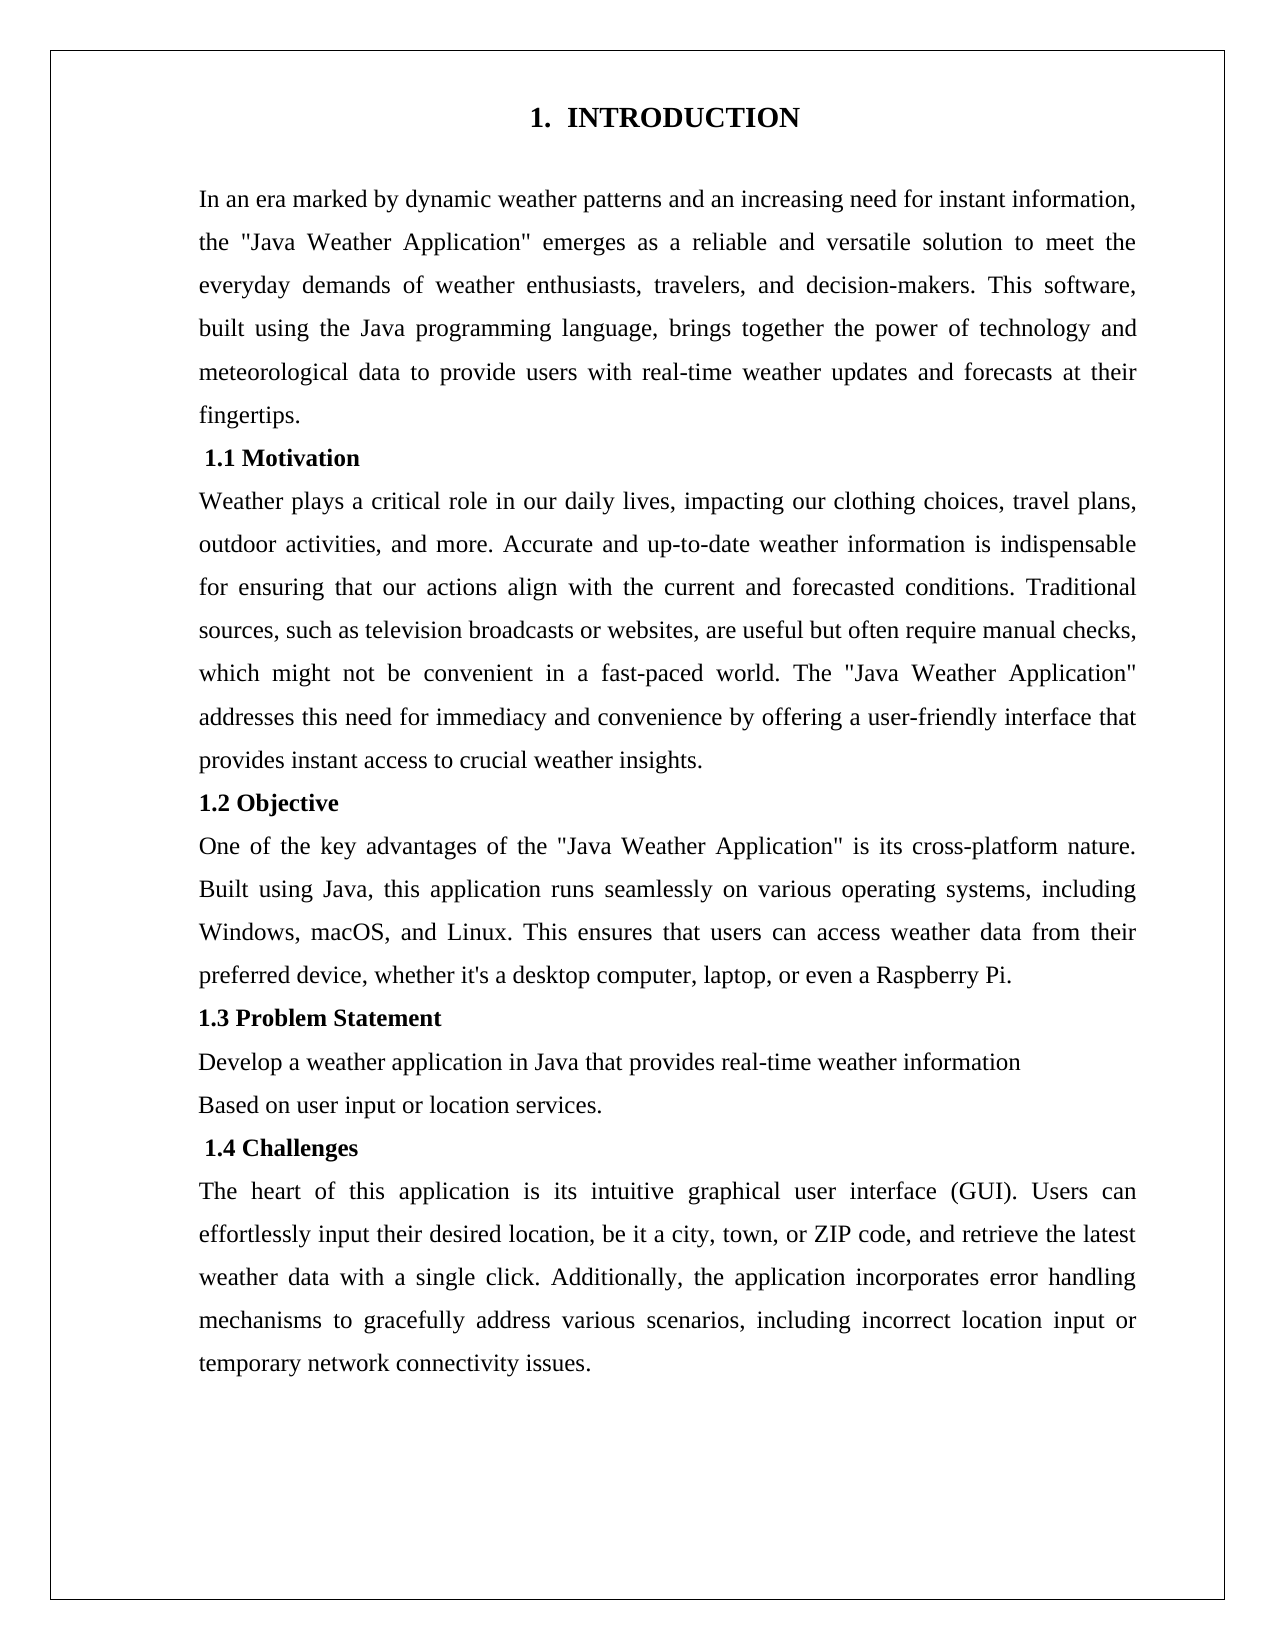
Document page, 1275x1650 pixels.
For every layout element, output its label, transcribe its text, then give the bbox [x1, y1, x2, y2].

list INTRODUCTION [192, 100, 1138, 134]
text 1.2 Objective [198, 788, 1138, 817]
text Develop a weather application in Java that provides real-time weather information [154, 1047, 1138, 1075]
text In an era marked by dynamic weather patterns and an increasing need for instant information, the "Java Weather Application" emerges as a reliable and versatile solution to meet the everyday demands of weather enthusiasts, travelers, and decision-makers. This software, built using the Java programming language, brings together the power of technology and meteorological data to provide users with real-time weather updates and forecasts at their fingertips. [198, 184, 1138, 428]
text Based on user input or location services. [154, 1090, 1138, 1118]
text 1.3 Problem Statement [154, 1003, 1138, 1032]
text 1.4 Challenges [154, 1133, 1138, 1162]
text 1.1 Motivation [154, 443, 1138, 472]
text The heart of this application is its intuitive graphical user interface (GUI). Users can effortlessly input their desired location, be it a city, town, or ZIP code, and retrieve the latest weather data with a single click. Additionally, the application incorporates error handling mechanisms to gracefully address various scenarios, including incorrect location input or temporary network connectivity issues. [198, 1176, 1138, 1377]
text One of the key advantages of the "Java Weather Application" is its cross-platform nature. Built using Java, this application runs seamlessly on various operating systems, including Windows, macOS, and Linux. This ensures that users can access weather data from their preferred device, whether it's a desktop computer, laptop, or even a Raspberry Pi. [198, 831, 1138, 989]
text Weather plays a critical role in our daily lives, impacting our clothing choices, travel plans, outdoor activities, and more. Accurate and up-to-date weather information is indispensable for ensuring that our actions align with the current and forecasted conditions. Traditional sources, such as television broadcasts or websites, are useful but often require manual checks, which might not be convenient in a fast-paced world. The "Java Weather Application" addresses this need for immediacy and convenience by offering a user-friendly interface that provides instant access to crucial weather insights. [198, 486, 1138, 773]
